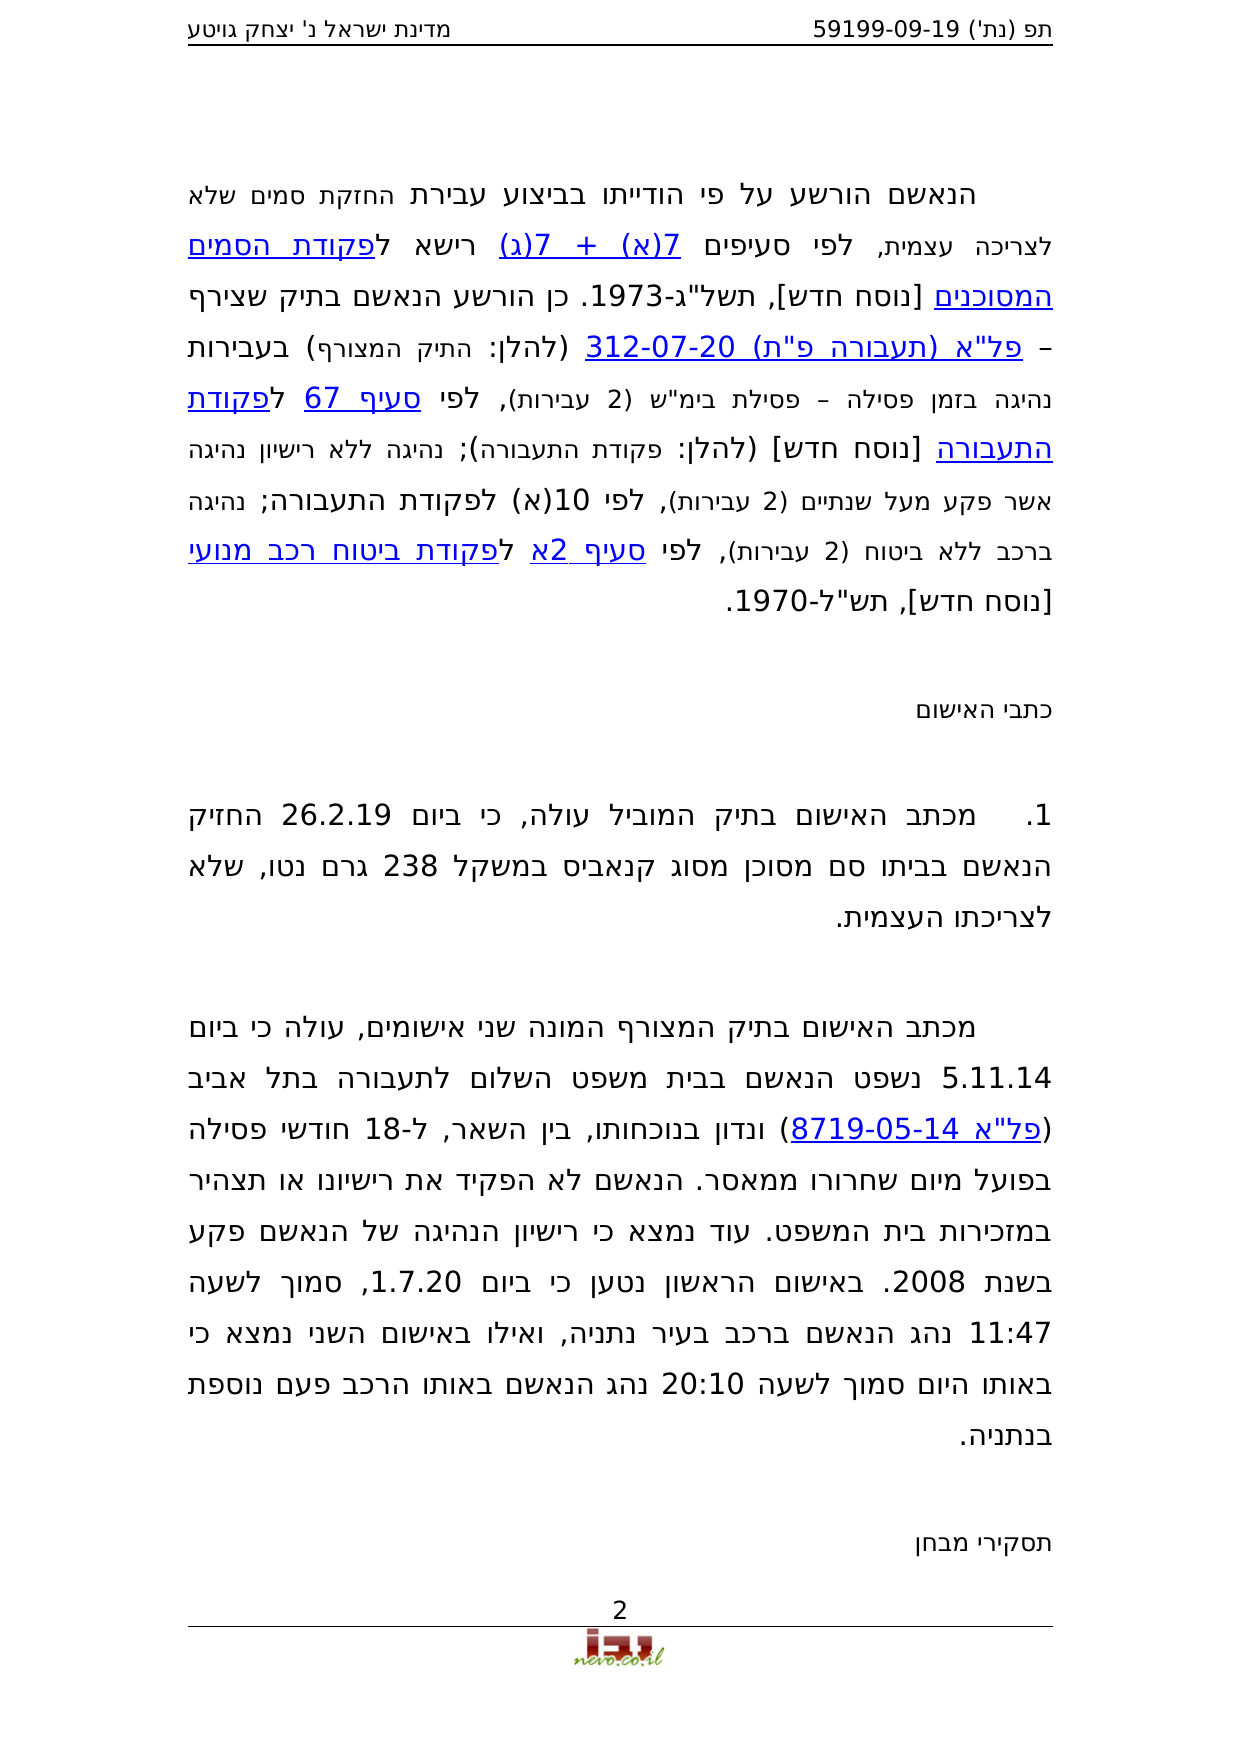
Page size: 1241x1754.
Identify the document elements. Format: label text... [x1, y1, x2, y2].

picture [574, 1628, 666, 1667]
text מכתב האישום בתיק המצורף המונה שני אישומים, עולה כי ביום 5.11.14 נשפט הנאשם בבית משפט השלום לתעבורה בתל אביב (פל"א 8719-05-14) ונדון בנוכחותו, בין השאר, ל-18 חודשי פסילה בפועל מיום שחרורו ממאסר. הנאשם לא הפקיד את רישיונו או תצהיר במזכירות בית המשפט. עוד נמצא כי רישיון הנהיגה של הנאשם פקע בשנת 2008. באישום הראשון נטען כי ביום 1.7.20, סמוך לשעה 11:47 נהג הנאשם ברכב בעיר נתניה, ואילו באישום השני נמצא כי באותו היום סמוך לשעה 20:10 נהג הנאשם באותו הרכב פעם נוספת בנתניה. [187, 1011, 1053, 1452]
text הנאשם הורשע על פי הודייתו בביצוע עבירת החזקת סמים שלא לצריכה עצמית, לפי סעיפים 7(א) + 7(ג) רישא לפקודת הסמים המסוכנים [נוסח חדש], תשל"ג-1973. כן הורשע הנאשם בתיק שצירף – פל"א (תעבורה פ"ת) 312-07-20 (להלן: התיק המצורף) בעבירות נהיגה בזמן פסילה – פסילת בימ"ש (2 עבירות), לפי סעיף 67 לפקודת התעבורה [נוסח חדש] (להלן: פקודת התעבורה); נהיגה ללא רישיון נהיגה אשר פקע מעל שנתיים (2 עבירות), לפי 10(א) לפקודת התעבורה; נהיגה ברכב ללא ביטוח (2 עבירות), לפי סעיף 2א לפקודת ביטוח רכב מנועי [נוסח חדש], תש"ל-1970. [187, 177, 1053, 619]
text כתבי האישום [187, 695, 1053, 724]
text תסקירי מבחן [187, 1528, 1053, 1558]
text 1. מכתב האישום בתיק המוביל עולה, כי ביום 26.2.19 החזיק הנאשם בביתו סם מסוכן מסוג קנאביס במשקל 238 גרם נטו, שלא לצריכתו העצמית. [187, 798, 1053, 934]
